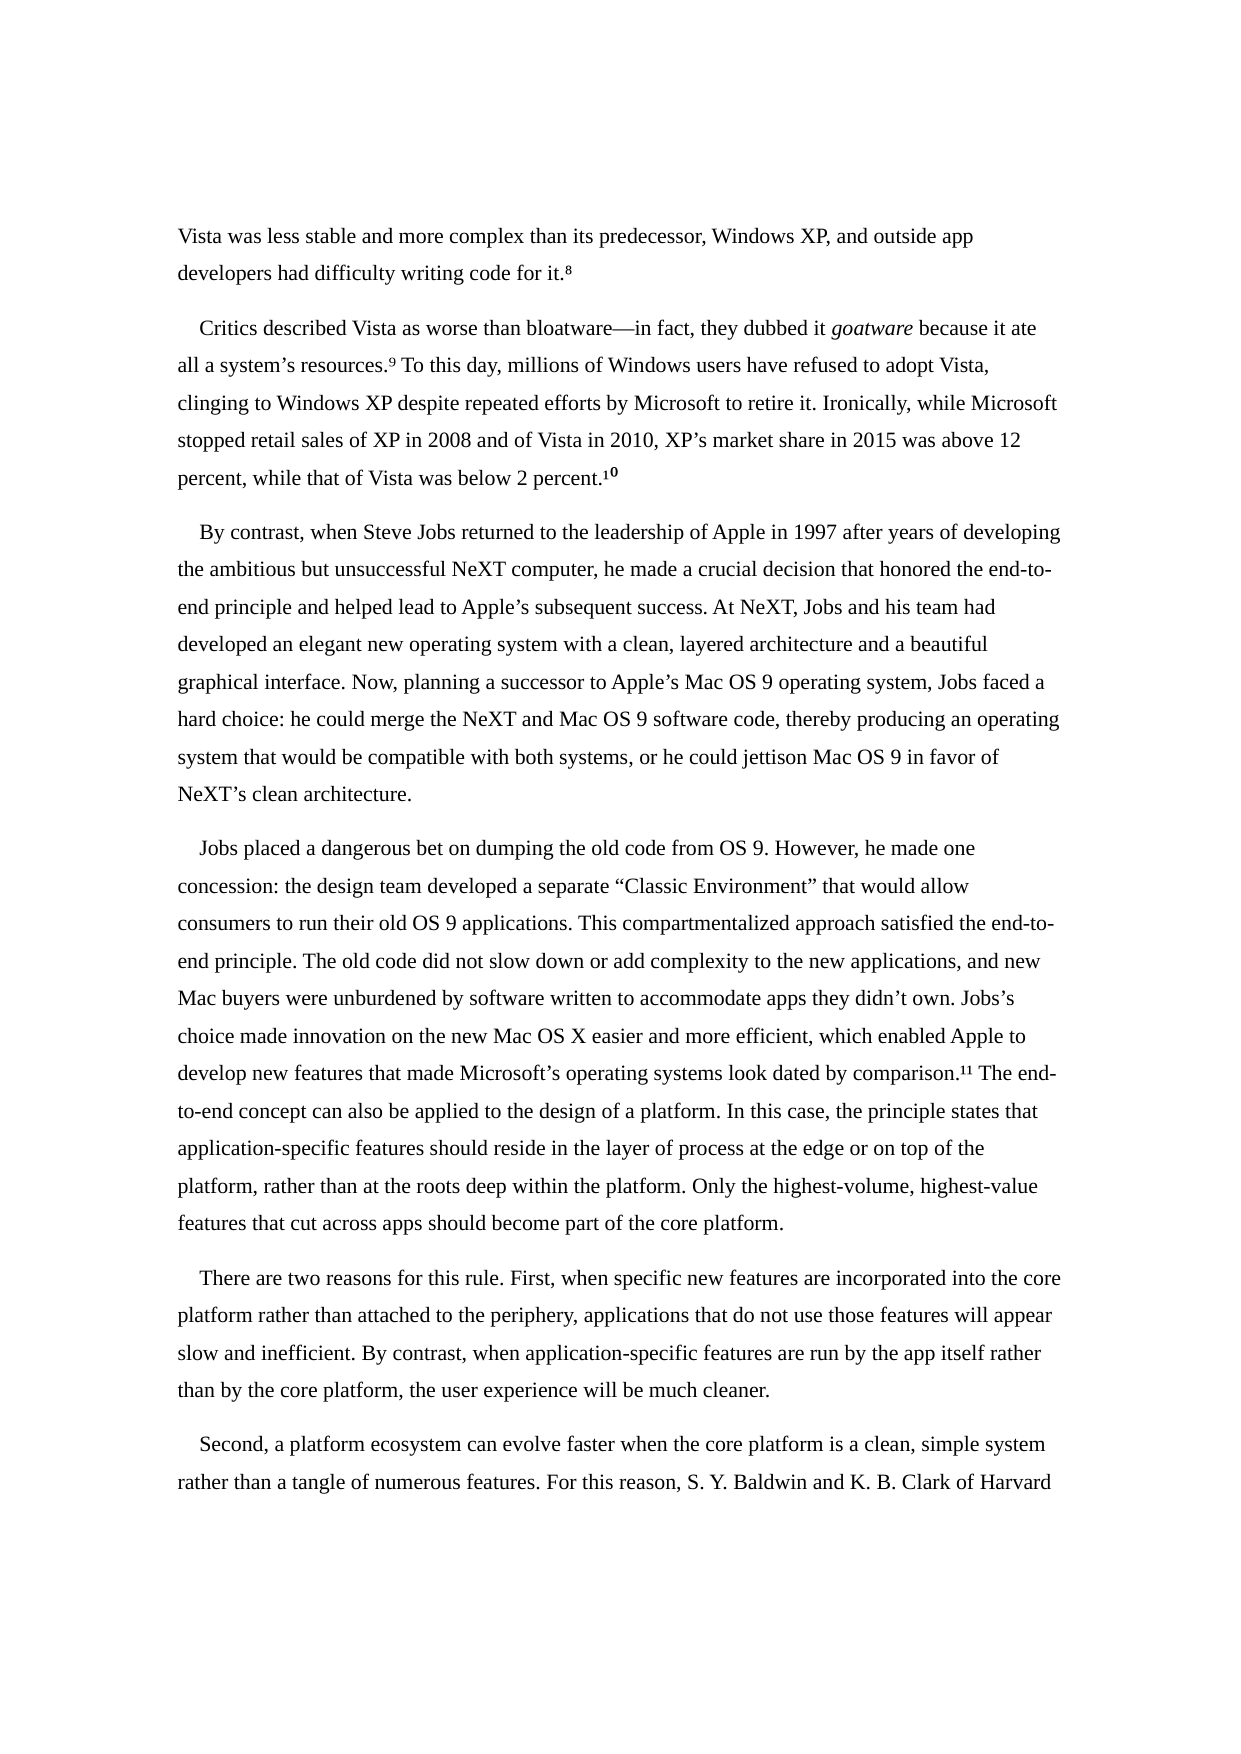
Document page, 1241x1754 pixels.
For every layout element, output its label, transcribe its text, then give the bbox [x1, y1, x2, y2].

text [177, 217, 1063, 292]
text Jobs placed a dangerous bet on dumping the old code from OS 9. However, he made one concession: the design team developed a separate “Classic Environment” that would allow consumers to run their old OS 9 applications. This compartmentalized approach satisfied the end-to-end principle. The old code did not slow down or add complexity to the new applications, and new Mac buyers were unburdened by software written to accommodate apps they didn’t own. Jobs’s choice made innovation on the new Mac OS X easier and more efficient, which enabled Apple to develop new features that made Microsoft’s operating systems look dated by comparison.¹¹ The end-to-end concept can also be applied to the design of a platform. In this case, the principle states that application-specific features should reside in the layer of process at the edge or on top of the platform, rather than at the roots deep within the platform. Only the highest-volume, highest-value features that cut across apps should become part of the core platform. [177, 829, 1063, 1242]
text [177, 1425, 1063, 1500]
text There are two reasons for this rule. First, when specific new features are incorporated into the core platform rather than attached to the periphery, applications that do not use those features will appear slow and inefficient. By contrast, when application-specific features are run by the app itself rather than by the core platform, the user experience will be much cleaner. [177, 1258, 1063, 1408]
text By contrast, when Steve Jobs returned to the leadership of Apple in 1997 after years of developing the ambitious but unsuccessful NeXT computer, he made a crucial decision that honored the end-to-end principle and helped lead to Apple’s subsequent success. At NeXT, Jobs and his team had developed an elegant new operating system with a clean, layered architecture and a beautiful graphical interface. Now, planning a successor to Apple’s Mac OS 9 operating system, Jobs faced a hard choice: he could merge the NeXT and Mac OS 9 software code, thereby producing an operating system that would be compatible with both systems, or he could jettison Mac OS 9 in favor of NeXT’s clean architecture. [177, 513, 1063, 813]
text Critics described Vista as worse than bloatware—in fact, they dubbed it goatware because it ate all a system’s resources.⁹ To this day, millions of Windows users have refused to adopt Vista, clinging to Windows XP despite repeated efforts by Microsoft to retire it. Ironically, while Microsoft stopped retail sales of XP in 2008 and of Vista in 2010, XP’s market share in 2015 was above 12 percent, while that of Vista was below 2 percent.¹⁰ [177, 308, 1063, 496]
